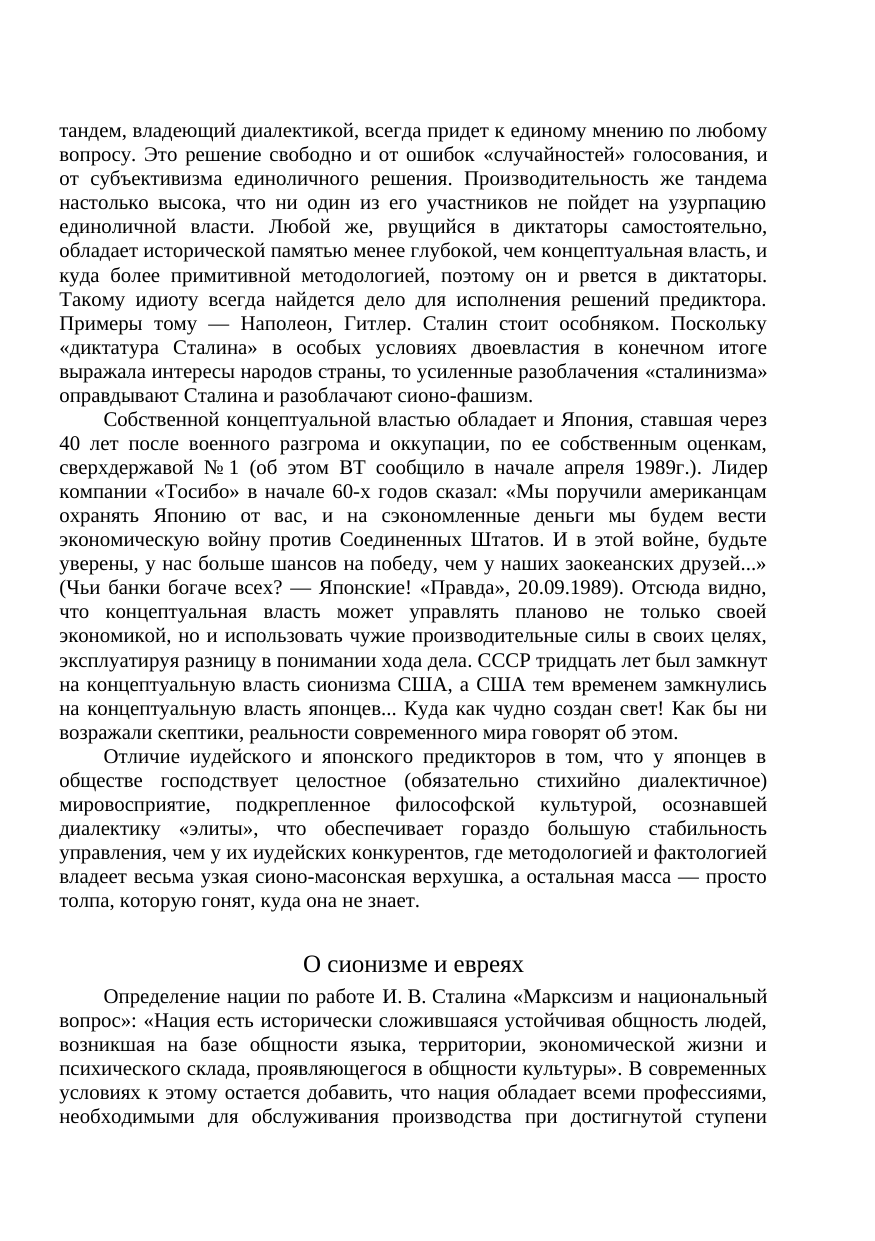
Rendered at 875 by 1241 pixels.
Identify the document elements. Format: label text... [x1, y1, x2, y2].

text Отличие иудейского и японского предикторов в том, что у японцев в обществе господствует целостное (обязательно стихийно диалектичное) мировосприятие, подкрепленное философской культурой, осознавшей диалектику «элиты», что обеспечивает гораздо большую стабильность управления, чем у их иудейских конкурентов, где методологией и фактологией владеет весьма узкая сионо-масонская верхушка, а остальная масса — просто толпа, которую гонят, куда она не знает. [59, 744, 768, 912]
subtitle О сионизме и евреях [59, 949, 768, 977]
text Собственной концептуальной властью обладает и Япония, ставшая через 40 лет после военного разгрома и оккупации, по ее собственным оценкам, сверхдержавой № 1 (об этом ВТ сообщило в начале апреля 1989г.). Лидер компании «Тосибо» в начале 60-х годов сказал: «Мы поручили американцам охранять Японию от вас, и на сэкономленные деньги мы будем вести экономическую войну против Соединенных Штатов. И в этой войне, будьте уверены, у нас больше шансов на победу, чем у наших заокеанских друзей...» (Чьи банки богаче всех? — Японские! «Правда», ). Отсюда видно, что концептуальная власть может управлять планово не только своей экономикой, но и использовать чужие производительные силы в своих целях, эксплуатируя разницу в понимании хода дела. СССР тридцать лет был замкнут на концептуальную власть сионизма США, а США тем временем замкнулись на концептуальную власть японцев... Куда как чудно создан свет! Как бы ни возражали скептики, реальности современного мира говорят об этом. [59, 407, 768, 744]
